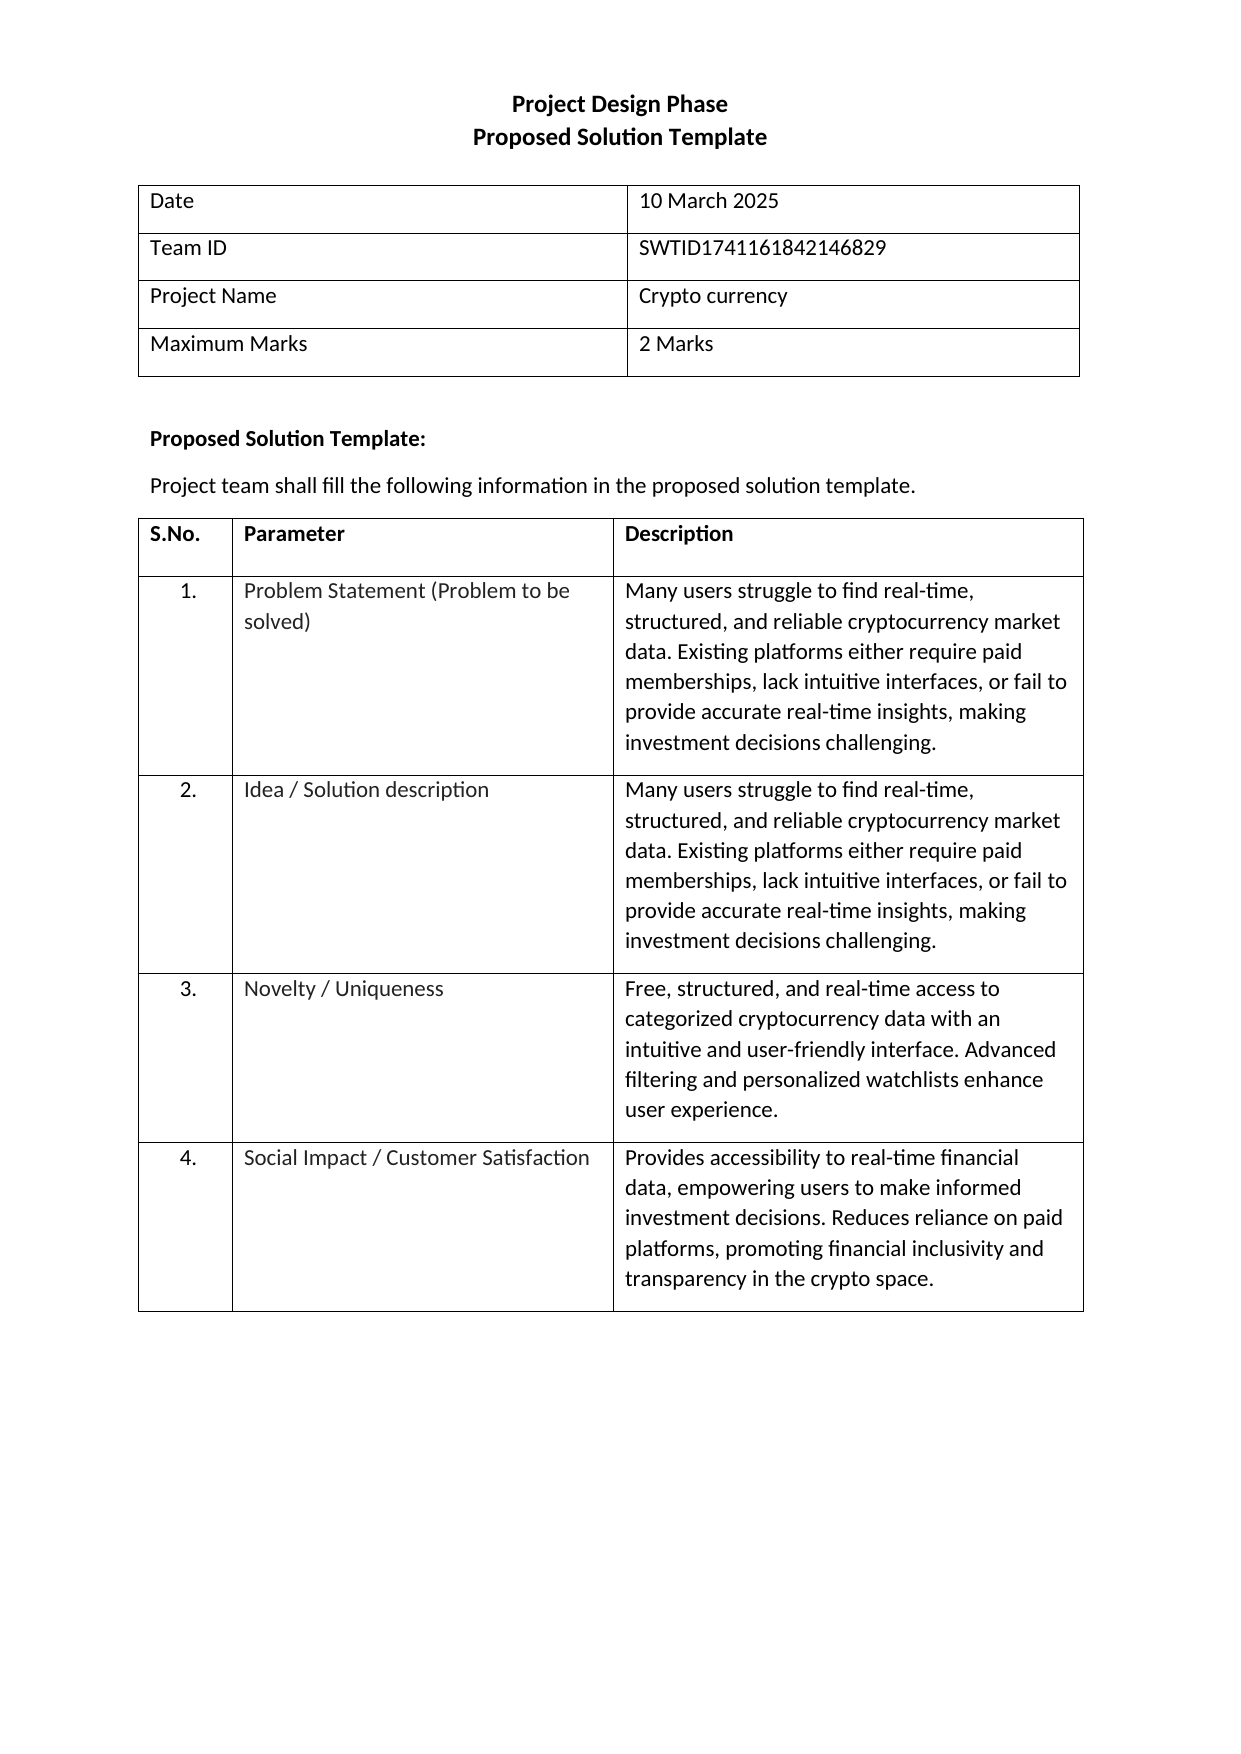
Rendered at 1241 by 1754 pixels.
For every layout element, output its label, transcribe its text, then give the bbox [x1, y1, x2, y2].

table_header 10 March 2025 [628, 186, 1079, 232]
table_cell Project Name [139, 281, 627, 328]
table_cell Team ID [139, 234, 627, 280]
table_cell Maximum Marks [139, 329, 627, 376]
table_cell Novelty / Uniqueness [233, 974, 613, 1142]
text Project team shall fill the following information in the proposed solution template. [150, 471, 1090, 499]
text Project Design Phase [150, 89, 1090, 119]
table_cell Crypto currency [628, 281, 1079, 328]
table_cell 2 Marks [628, 329, 1079, 376]
table_header S.No. [139, 519, 232, 576]
table_cell Free, structured, and real-time access to categorized cryptocurrency data with an intuitive and user-friendly interface. Advanced filtering and personalized watchlists enhance user experience. [614, 974, 1083, 1142]
text Proposed Solution Template [150, 122, 1090, 152]
table_cell Problem Statement (Problem to be solved) [233, 577, 613, 774]
table_cell Many users struggle to find real-time, structured, and reliable cryptocurrency market data. Existing platforms either require paid memberships, lack intuitive interfaces, or fail to provide accurate real-time insights, making investment decisions challenging. [614, 776, 1083, 973]
table_header Parameter [233, 519, 613, 576]
table_cell [139, 974, 232, 1142]
table_cell [139, 1143, 232, 1311]
table_header Description [614, 519, 1083, 576]
table_cell Idea / Solution description [233, 776, 613, 973]
table_cell Social Impact / Customer Satisfaction [233, 1143, 613, 1311]
table_cell [139, 776, 232, 973]
table_header Date [139, 186, 627, 232]
table_cell SWTID1741161842146829 [628, 234, 1079, 280]
table_cell Provides accessibility to real-time financial data, empowering users to make informed investment decisions. Reduces reliance on paid platforms, promoting financial inclusivity and transparency in the crypto space. [614, 1143, 1083, 1311]
table_cell [139, 577, 232, 774]
table_cell Many users struggle to find real-time, structured, and reliable cryptocurrency market data. Existing platforms either require paid memberships, lack intuitive interfaces, or fail to provide accurate real-time insights, making investment decisions challenging. [614, 577, 1083, 774]
text Proposed Solution Template: [150, 424, 1090, 452]
